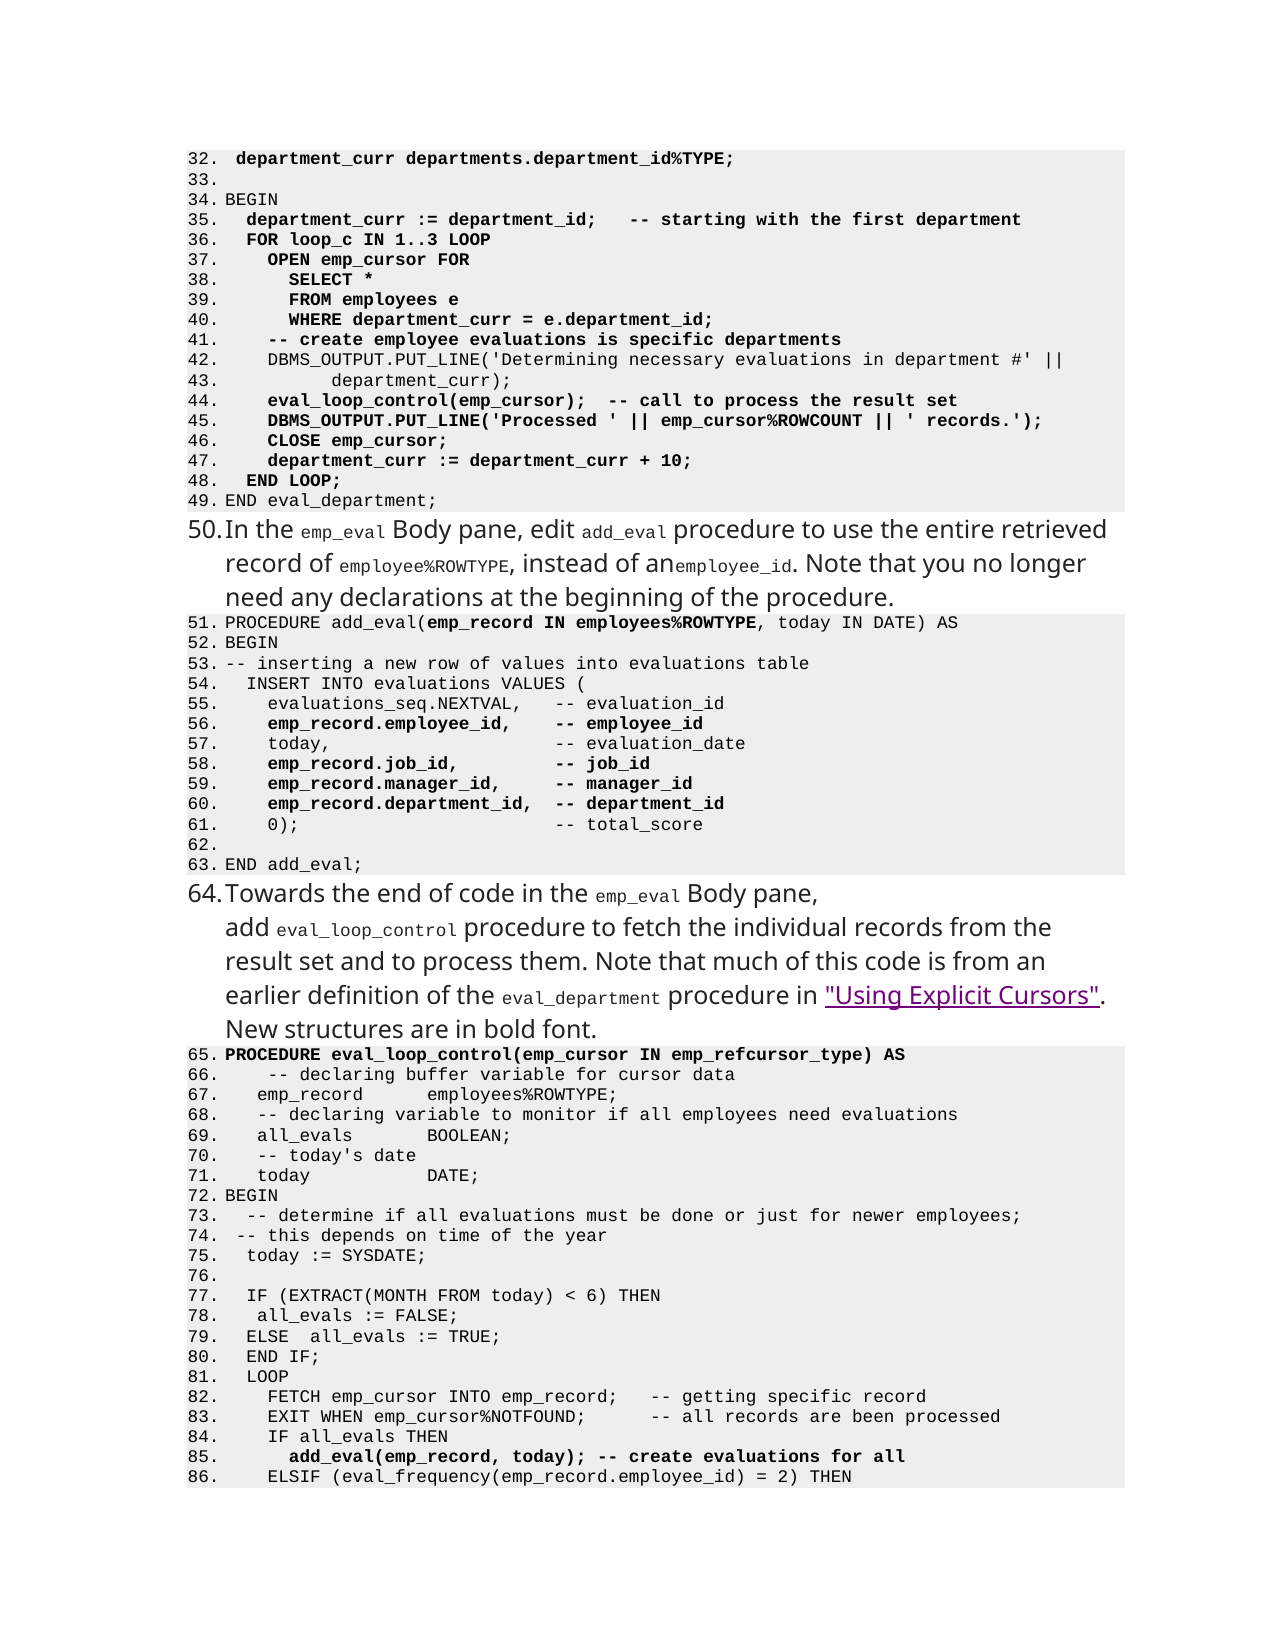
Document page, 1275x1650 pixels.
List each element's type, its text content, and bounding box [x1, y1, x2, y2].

list PROCEDURE add_eval(emp_record IN employees%ROWTYPE, today IN DATE) AS [187, 614, 1125, 634]
list -- declaring variable to monitor if all employees need evaluations [187, 1106, 1125, 1126]
list emp_record.employee_id, -- employee_id [187, 714, 1125, 735]
list FROM employees e [187, 291, 1125, 311]
list In the emp_eval Body pane, edit add_eval procedure to use the entire retrieved record of employee%ROWTYPE, instead of anemployee_id. Note that you no longer need any declarations at the beginning of the procedure. [187, 512, 1125, 614]
list END eval_department; [187, 492, 1125, 512]
list OPEN emp_cursor FOR [187, 251, 1125, 271]
list today DATE; [187, 1166, 1125, 1186]
list PROCEDURE eval_loop_control(emp_cursor IN emp_refcursor_type) AS [187, 1046, 1125, 1066]
list ELSIF (eval_frequency(emp_record.employee_id) = 2) THEN [187, 1468, 1125, 1488]
list -- this depends on time of the year [187, 1227, 1125, 1247]
list DBMS_OUTPUT.PUT_LINE('Processed ' || emp_cursor%ROWCOUNT || ' records.'); [187, 411, 1125, 431]
list LOOP [187, 1367, 1125, 1387]
list department_curr := department_curr + 10; [187, 452, 1125, 472]
list emp_record.department_id, -- department_id [187, 795, 1125, 815]
list BEGIN [187, 190, 1125, 210]
list IF all_evals THEN [187, 1428, 1125, 1448]
list all_evals BOOLEAN; [187, 1126, 1125, 1146]
list END add_eval; [187, 855, 1125, 875]
list WHERE department_curr = e.department_id; [187, 311, 1125, 331]
list 0); -- total_score [187, 815, 1125, 835]
list emp_record.manager_id, -- manager_id [187, 775, 1125, 795]
list CLOSE emp_cursor; [187, 431, 1125, 452]
list today := SYSDATE; [187, 1247, 1125, 1267]
list Towards the end of code in the emp_eval Body pane, add eval_loop_control procedure to fetch the individual records from the result set and to process them. Note that much of this code is from an earlier definition of the eval_department procedure in "Using Explicit Cursors". New structures are in bold font. [187, 875, 1125, 1046]
list emp_record.job_id, -- job_id [187, 755, 1125, 775]
list -- today's date [187, 1146, 1125, 1166]
list evaluations_seq.NEXTVAL, -- evaluation_id [187, 694, 1125, 714]
list END IF; [187, 1347, 1125, 1367]
list all_evals := FALSE; [187, 1307, 1125, 1327]
list FOR loop_c IN 1..3 LOOP [187, 230, 1125, 251]
list INSERT INTO evaluations VALUES ( [187, 674, 1125, 694]
list department_curr := department_id; -- starting with the first department [187, 210, 1125, 230]
list BEGIN [187, 634, 1125, 654]
list eval_loop_control(emp_cursor); -- call to process the result set [187, 391, 1125, 411]
list IF (EXTRACT(MONTH FROM today) < 6) THEN [187, 1287, 1125, 1307]
list emp_record employees%ROWTYPE; [187, 1086, 1125, 1106]
list -- declaring buffer variable for cursor data [187, 1066, 1125, 1086]
list FETCH emp_cursor INTO emp_record; -- getting specific record [187, 1387, 1125, 1408]
list -- create employee evaluations is specific departments [187, 331, 1125, 351]
list today, -- evaluation_date [187, 735, 1125, 755]
list add_eval(emp_record, today); -- create evaluations for all [187, 1448, 1125, 1468]
list department_curr); [187, 371, 1125, 391]
list -- determine if all evaluations must be done or just for newer employees; [187, 1207, 1125, 1227]
list BEGIN [187, 1186, 1125, 1207]
list DBMS_OUTPUT.PUT_LINE('Determining necessary evaluations in department #' || [187, 351, 1125, 371]
list department_curr departments.department_id%TYPE; [187, 150, 1125, 170]
list SELECT * [187, 271, 1125, 291]
list ELSE all_evals := TRUE; [187, 1327, 1125, 1347]
list EXIT WHEN emp_cursor%NOTFOUND; -- all records are been processed [187, 1408, 1125, 1428]
list END LOOP; [187, 472, 1125, 492]
list -- inserting a new row of values into evaluations table [187, 654, 1125, 674]
